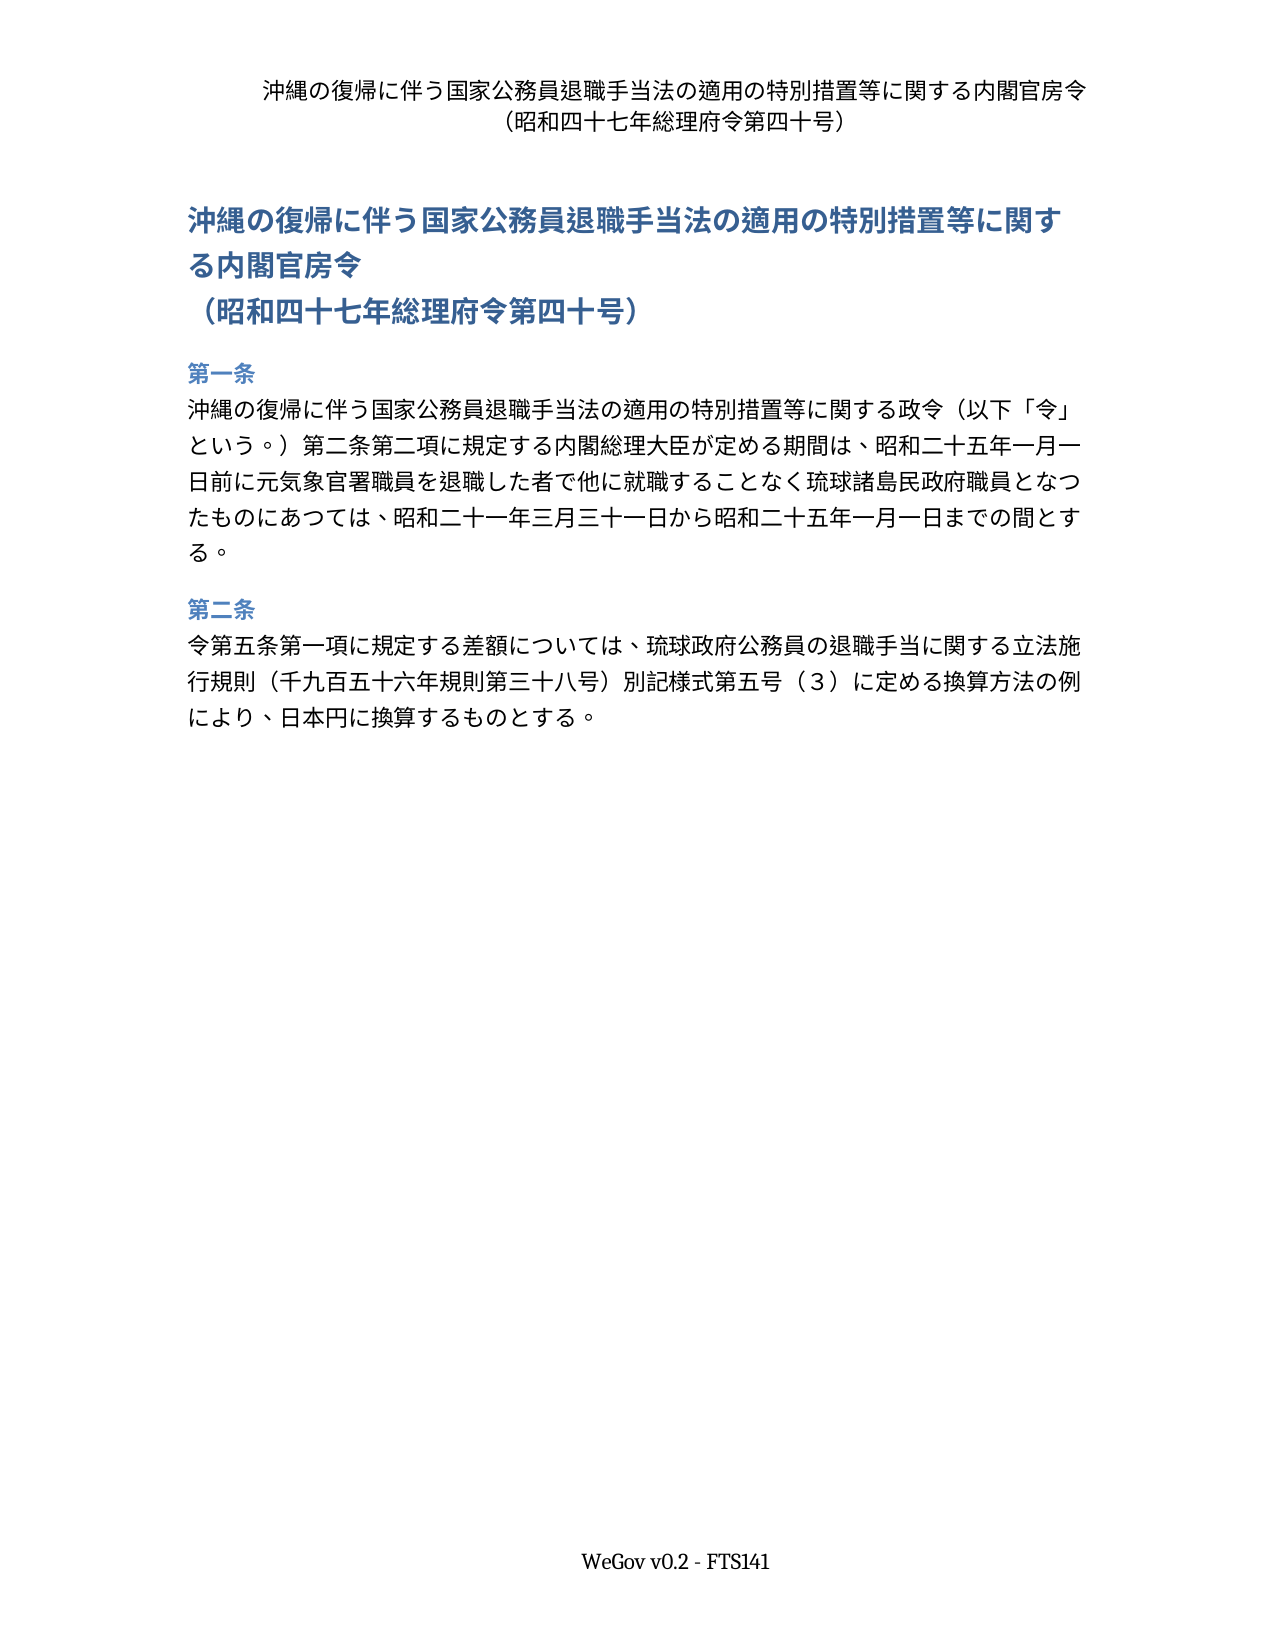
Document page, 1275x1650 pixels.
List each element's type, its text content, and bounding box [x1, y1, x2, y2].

text 沖縄の復帰に伴う国家公務員退職手当法の適用の特別措置等に関する政令（以下「令」という。）第二条第二項に規定する内閣総理大臣が定める期間は、昭和二十五年一月一日前に元気象官署職員を退職した者で他に就職することなく琉球諸島民政府職員となつたものにあつては、昭和二十一年三月三十一日から昭和二十五年一月一日までの間とする。 [187, 394, 1087, 569]
subtitle 沖縄の復帰に伴う国家公務員退職手当法の適用の特別措置等に関する内閣官房令 （昭和四十七年総理府令第四十号） [187, 200, 1087, 331]
subtitle 第一条 [187, 358, 1087, 389]
text 令第五条第一項に規定する差額については、琉球政府公務員の退職手当に関する立法施行規則（千九百五十六年規則第三十八号）別記様式第五号（３）に定める換算方法の例により、日本円に換算するものとする。 [187, 630, 1087, 733]
subtitle 第二条 [187, 594, 1087, 625]
